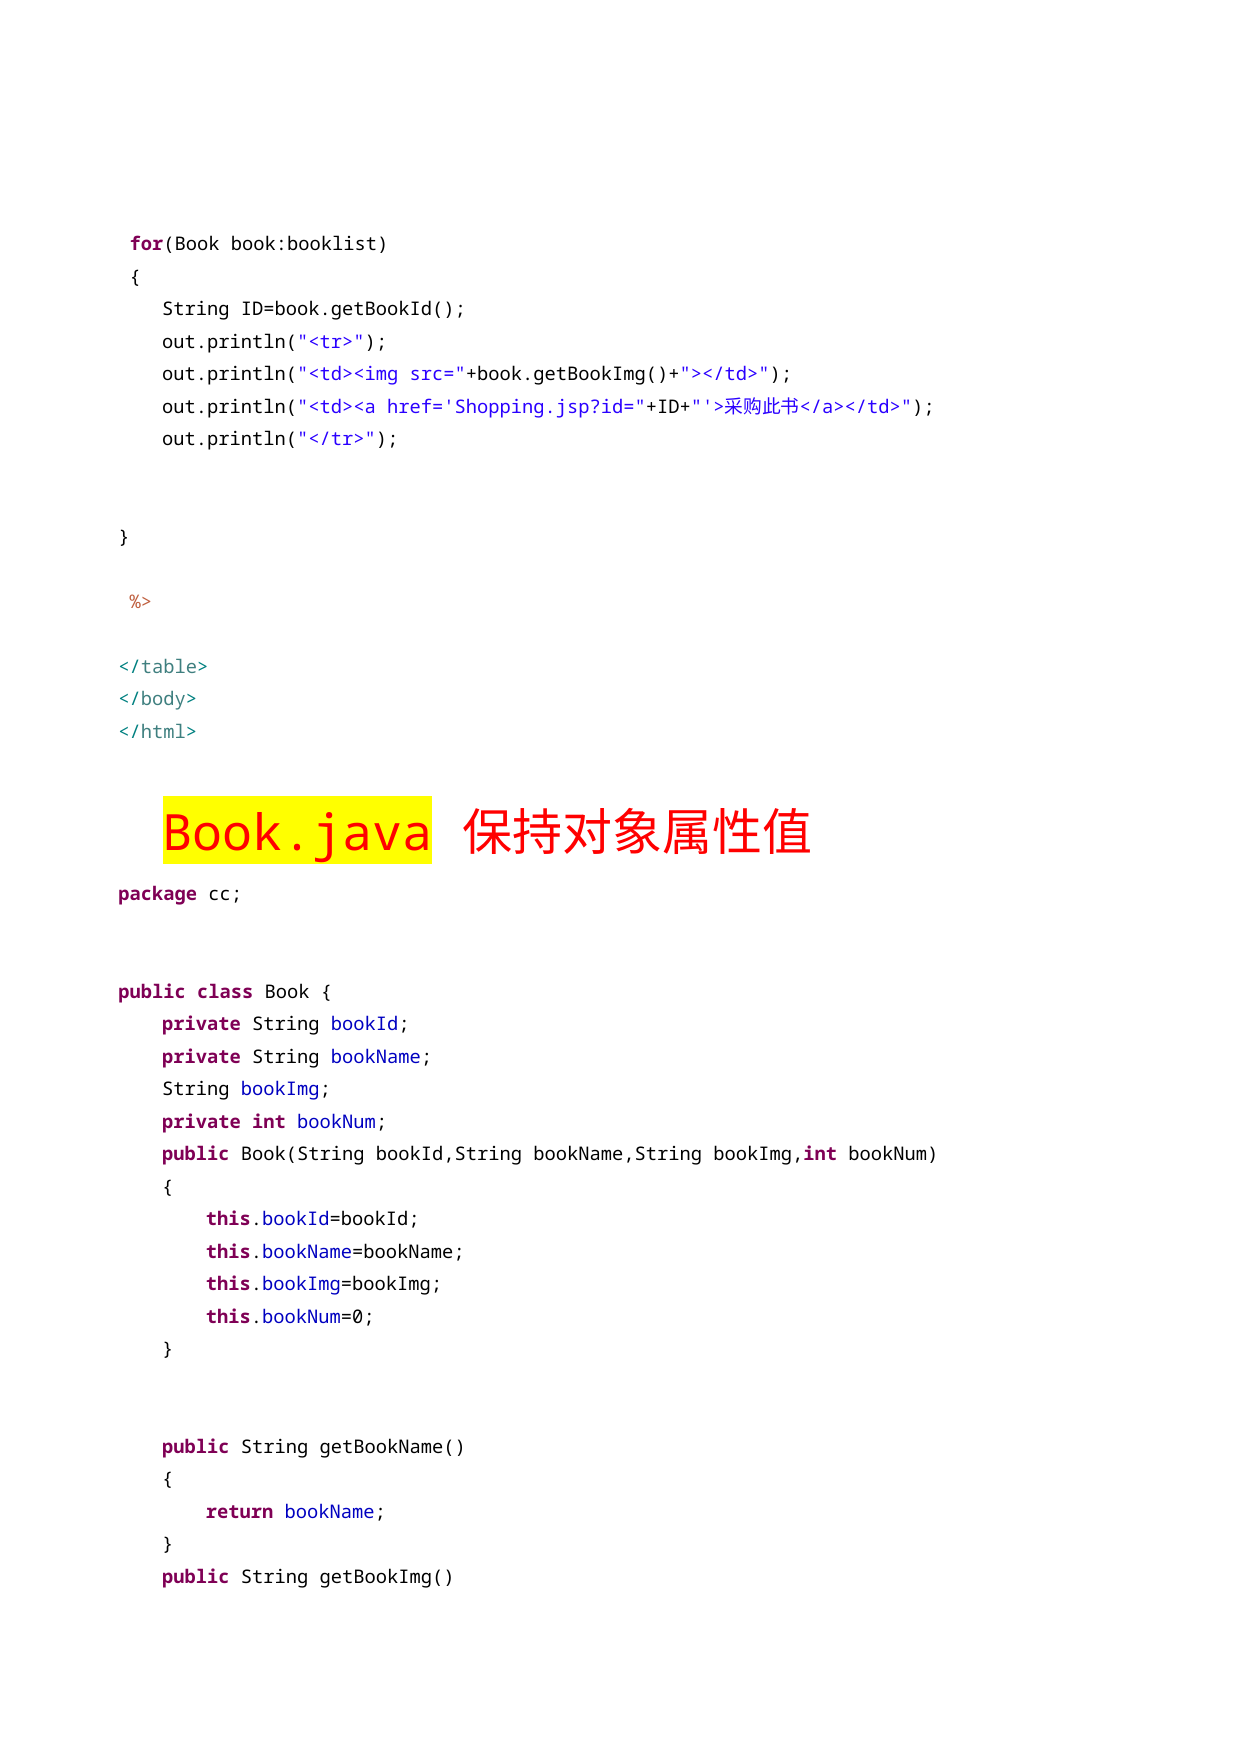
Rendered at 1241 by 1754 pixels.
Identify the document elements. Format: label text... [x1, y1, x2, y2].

text </table> [118, 649, 1093, 682]
text Book.java 保持对象属性值 [162, 779, 1093, 877]
text } [118, 519, 1093, 552]
text String ID=book.getBookId(); [118, 292, 1093, 324]
text } [118, 1332, 1093, 1364]
text </body> [118, 682, 1093, 714]
text </html> [118, 714, 1093, 747]
text String bookImg; [118, 1072, 1093, 1104]
text out.println("<td><a href='Shopping.jsp?id="+ID+"'>采购此书</a></td>"); [118, 389, 1093, 422]
text { [118, 1169, 1093, 1202]
text %> [118, 584, 1093, 617]
text this.bookId=bookId; [118, 1202, 1093, 1234]
text return bookName; [118, 1494, 1093, 1527]
text package cc; [118, 877, 1093, 909]
text { [118, 1462, 1093, 1494]
text public Book(String bookId,String bookName,String bookImg,int bookNum) [118, 1137, 1093, 1169]
text this.bookImg=bookImg; [118, 1267, 1093, 1299]
text { [118, 259, 1093, 292]
text public String getBookImg() [118, 1559, 1093, 1592]
text private String bookName; [118, 1039, 1093, 1072]
text public String getBookName() [118, 1429, 1093, 1462]
text for(Book book:booklist) [118, 227, 1093, 259]
text out.println("<tr>"); [118, 324, 1093, 357]
text } [118, 1527, 1093, 1559]
text public class Book { [118, 974, 1093, 1007]
text private int bookNum; [118, 1104, 1093, 1137]
text private String bookId; [118, 1007, 1093, 1039]
text out.println("</tr>"); [118, 422, 1093, 454]
text out.println("<td><img src="+book.getBookImg()+"></td>"); [118, 357, 1093, 389]
text this.bookNum=0; [118, 1299, 1093, 1332]
text this.bookName=bookName; [118, 1234, 1093, 1267]
